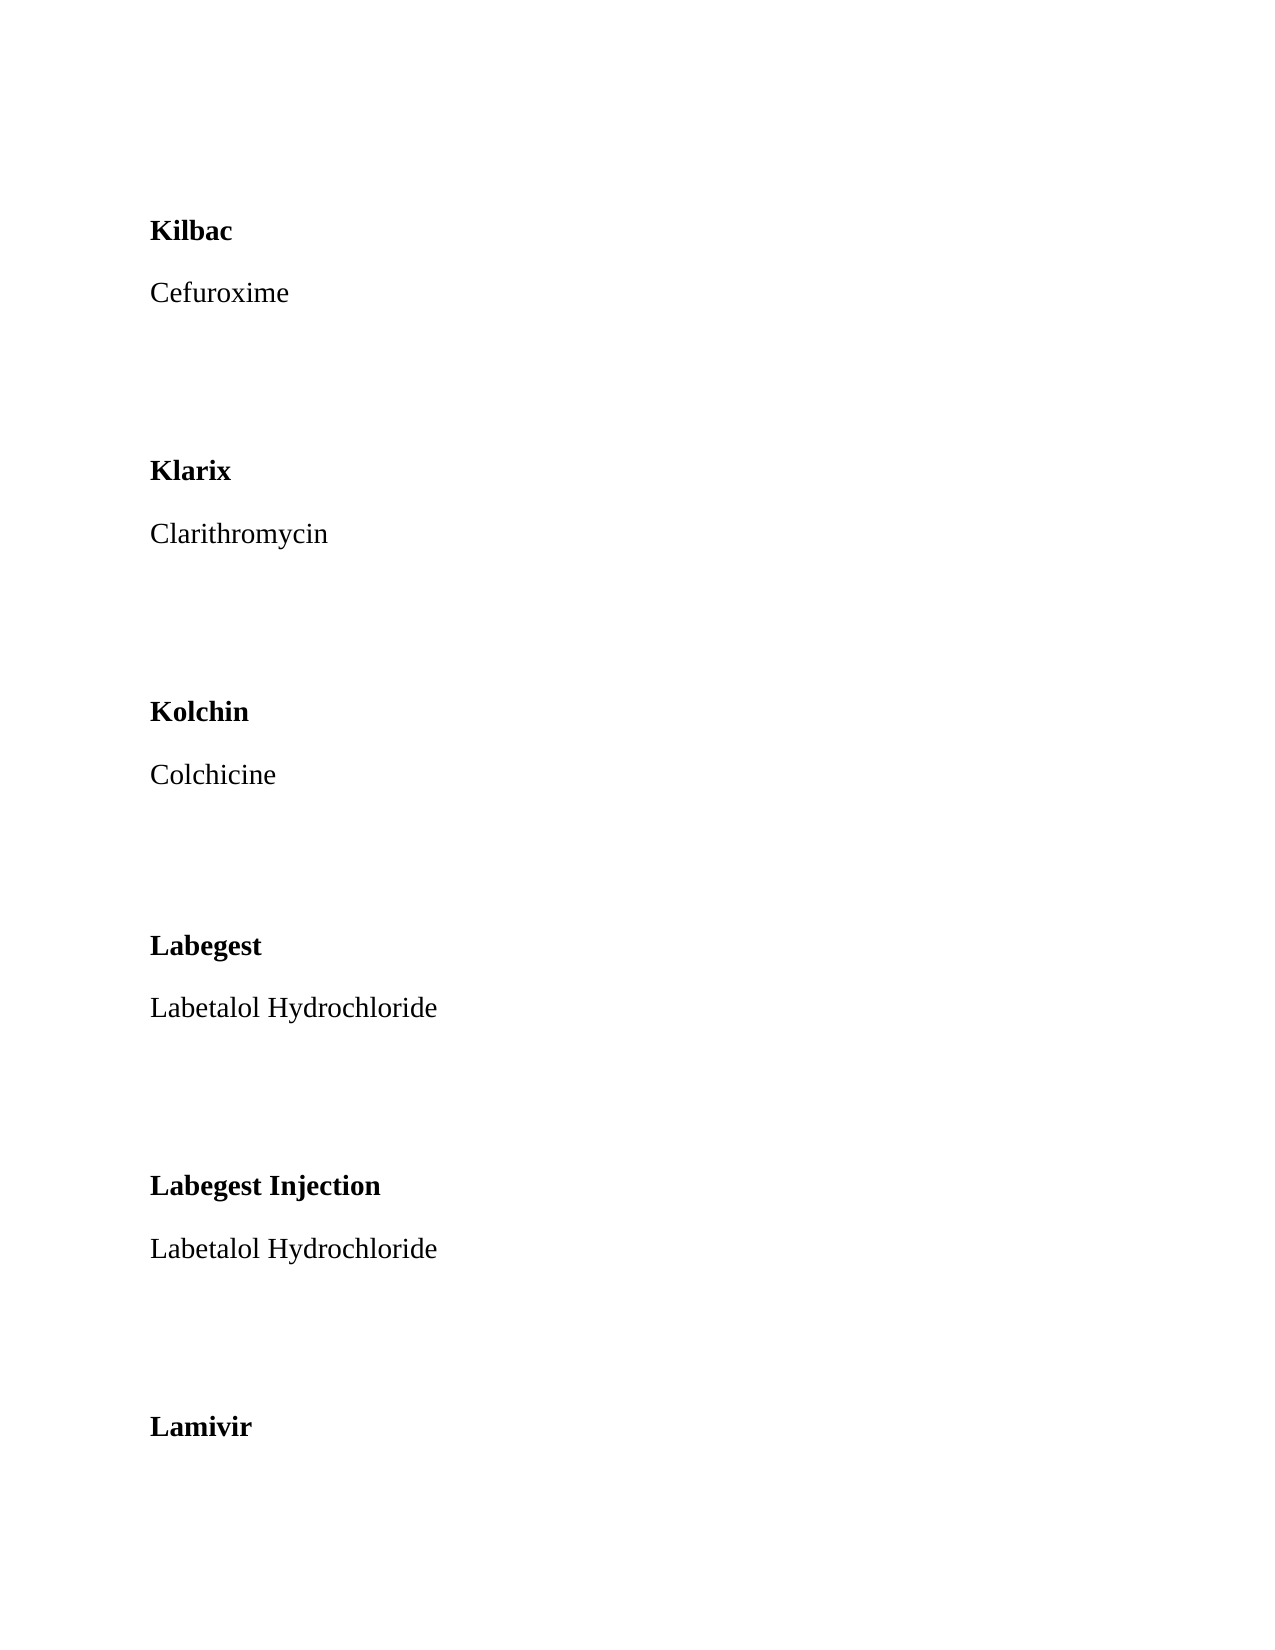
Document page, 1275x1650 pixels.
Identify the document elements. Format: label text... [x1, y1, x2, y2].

text Colchicine [150, 757, 1125, 791]
text Klarix [150, 453, 1125, 487]
text Lamivir [150, 1409, 1125, 1443]
text Cefuroxime [150, 275, 1125, 309]
text Labegest Injection [150, 1168, 1125, 1202]
text Kilbac [150, 213, 1125, 246]
text Labetalol Hydrochloride [150, 990, 1125, 1024]
text Labegest [150, 928, 1125, 961]
text Labetalol Hydrochloride [150, 1231, 1125, 1265]
text Kolchin [150, 694, 1125, 728]
text Clarithromycin [150, 516, 1125, 550]
